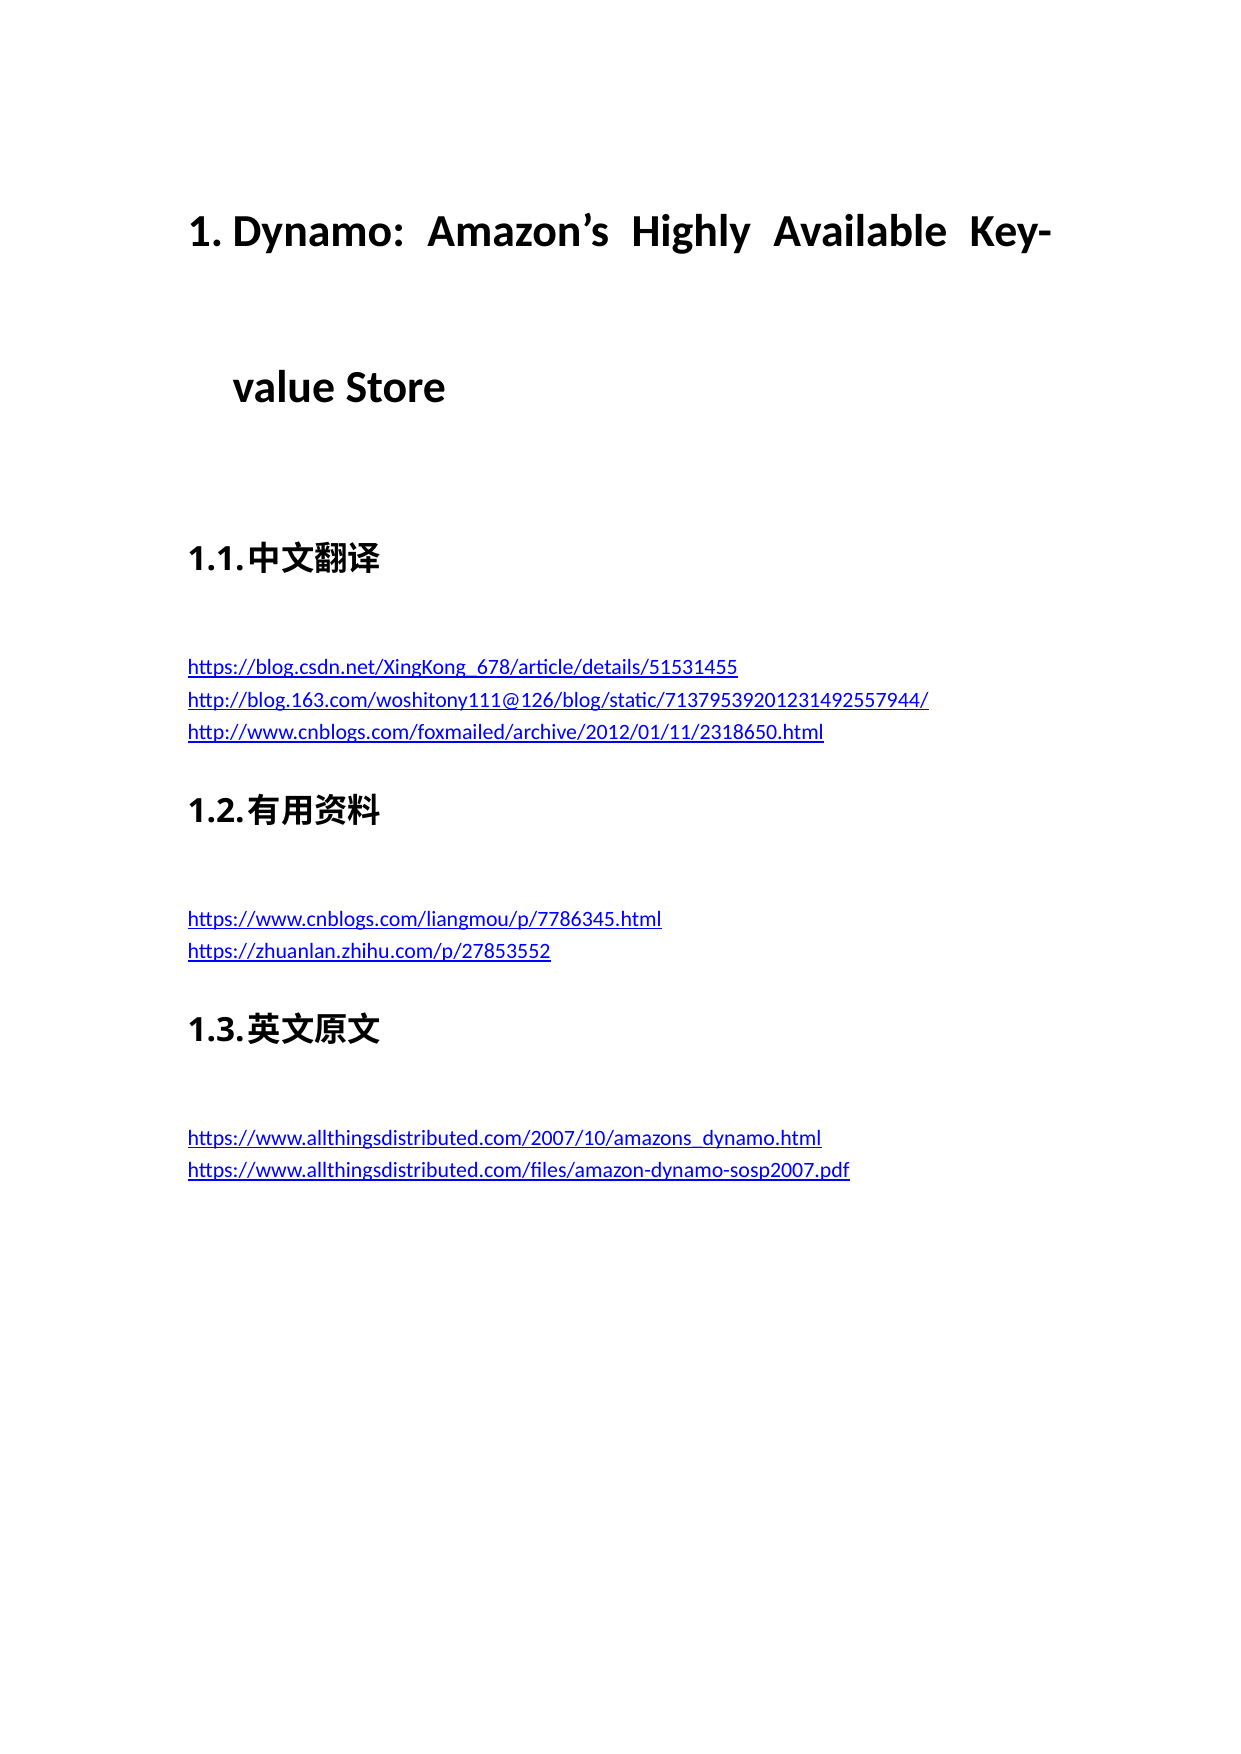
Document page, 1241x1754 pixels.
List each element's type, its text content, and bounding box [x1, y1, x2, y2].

text https://www.allthingsdistributed.com/files/amazon-dynamo-sosp2007.pdf [187, 1161, 1053, 1193]
subtitle 有用资料 [187, 782, 1053, 847]
text https://www.cnblogs.com/liangmou/p/7786345.html [187, 909, 1053, 942]
subtitle 中文翻译 [187, 531, 1053, 596]
text http://blog.163.com/woshitony111@126/blog/static/71379539201231492557944/ [187, 690, 1053, 723]
text http://www.cnblogs.com/foxmailed/archive/2012/01/11/2318650.html [187, 723, 1053, 755]
subtitle Dynamo: Amazon’s Highly Available Key-value Store [187, 197, 1053, 418]
text https://blog.csdn.net/XingKong_678/article/details/51531455 [187, 658, 1053, 690]
text https://www.allthingsdistributed.com/2007/10/amazons_dynamo.html [187, 1128, 1053, 1161]
text https://zhuanlan.zhihu.com/p/27853552 [187, 942, 1053, 974]
subtitle 英文原文 [187, 1001, 1053, 1066]
